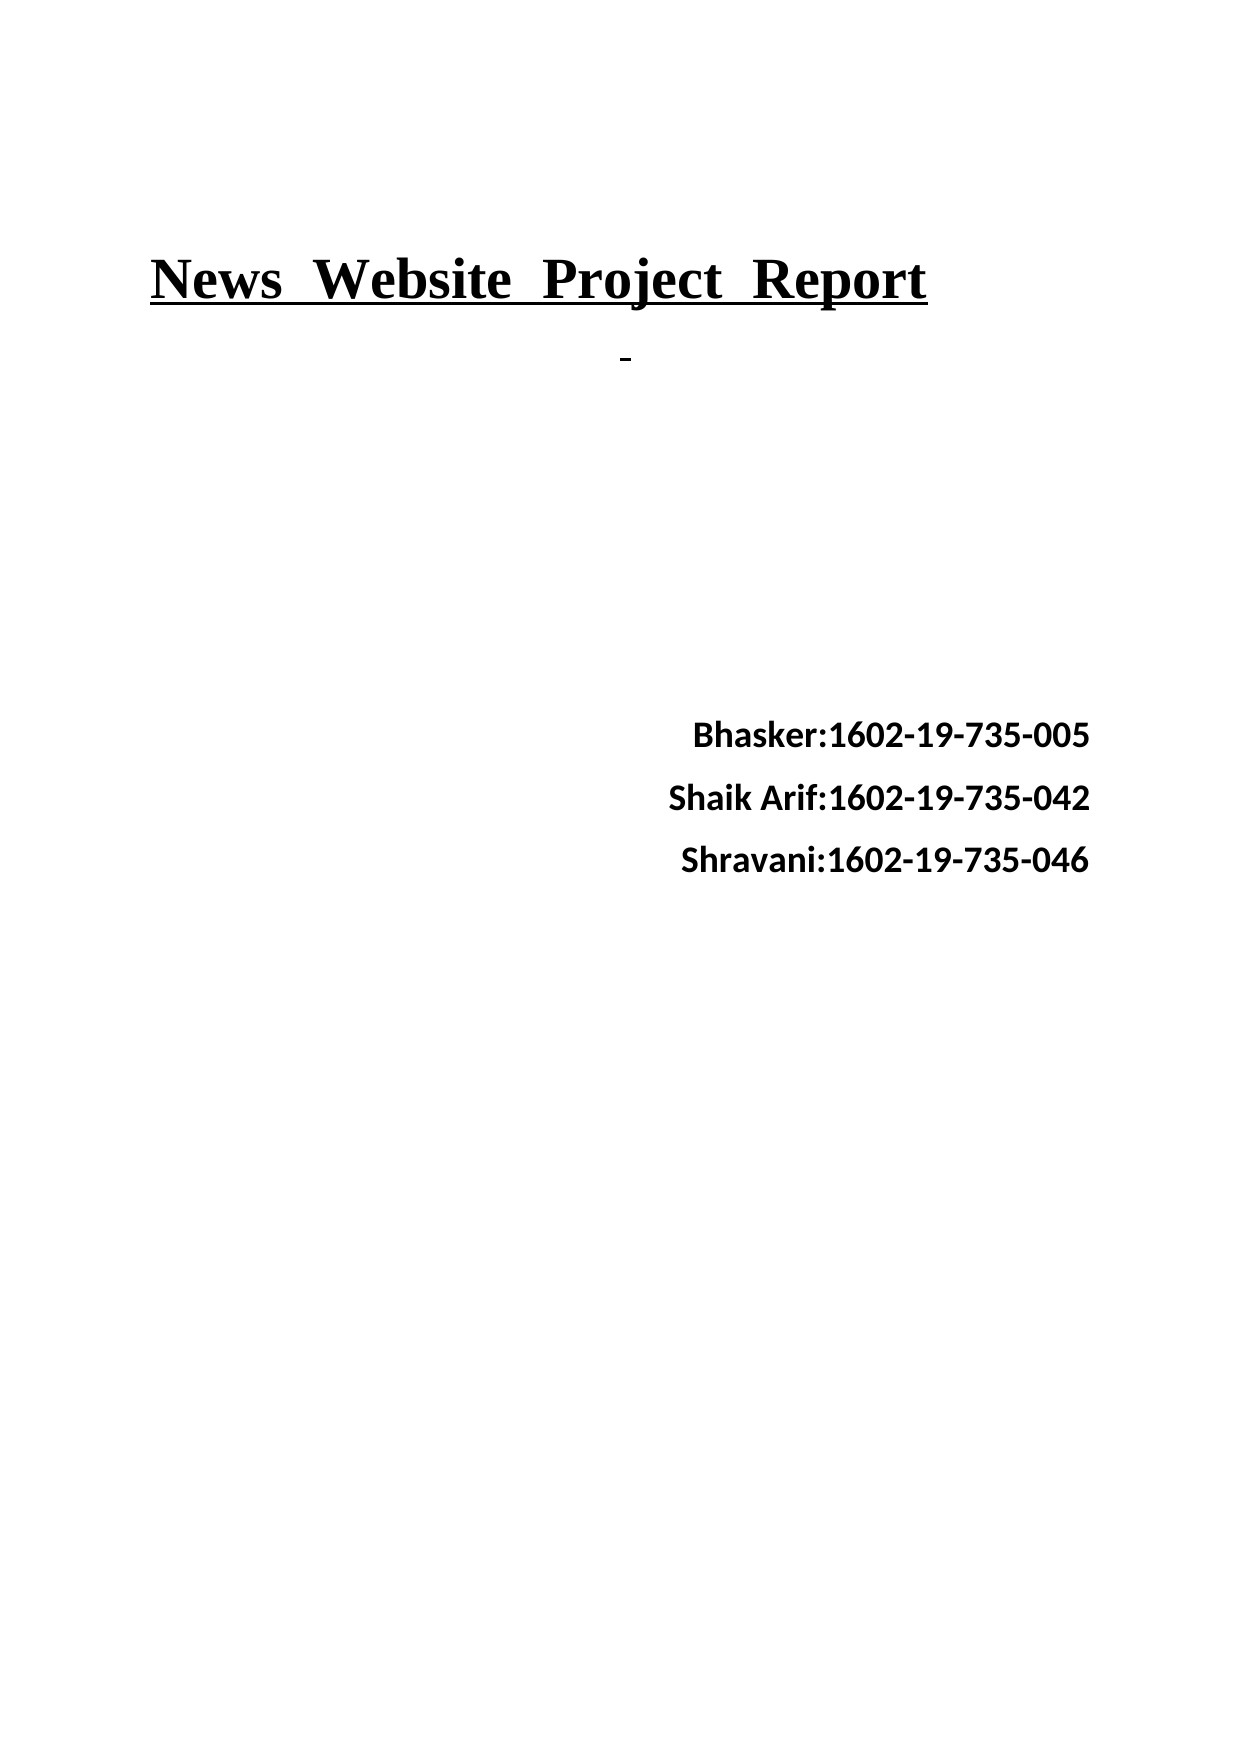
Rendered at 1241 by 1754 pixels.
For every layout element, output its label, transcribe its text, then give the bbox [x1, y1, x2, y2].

text News Website Project Report [150, 243, 1090, 311]
text Bhasker:1602-19-735-005 [150, 711, 1090, 757]
text Shaik Arif:1602-19-735-042 [150, 774, 1090, 819]
text Shravani:1602-19-735-046 [150, 836, 1090, 882]
